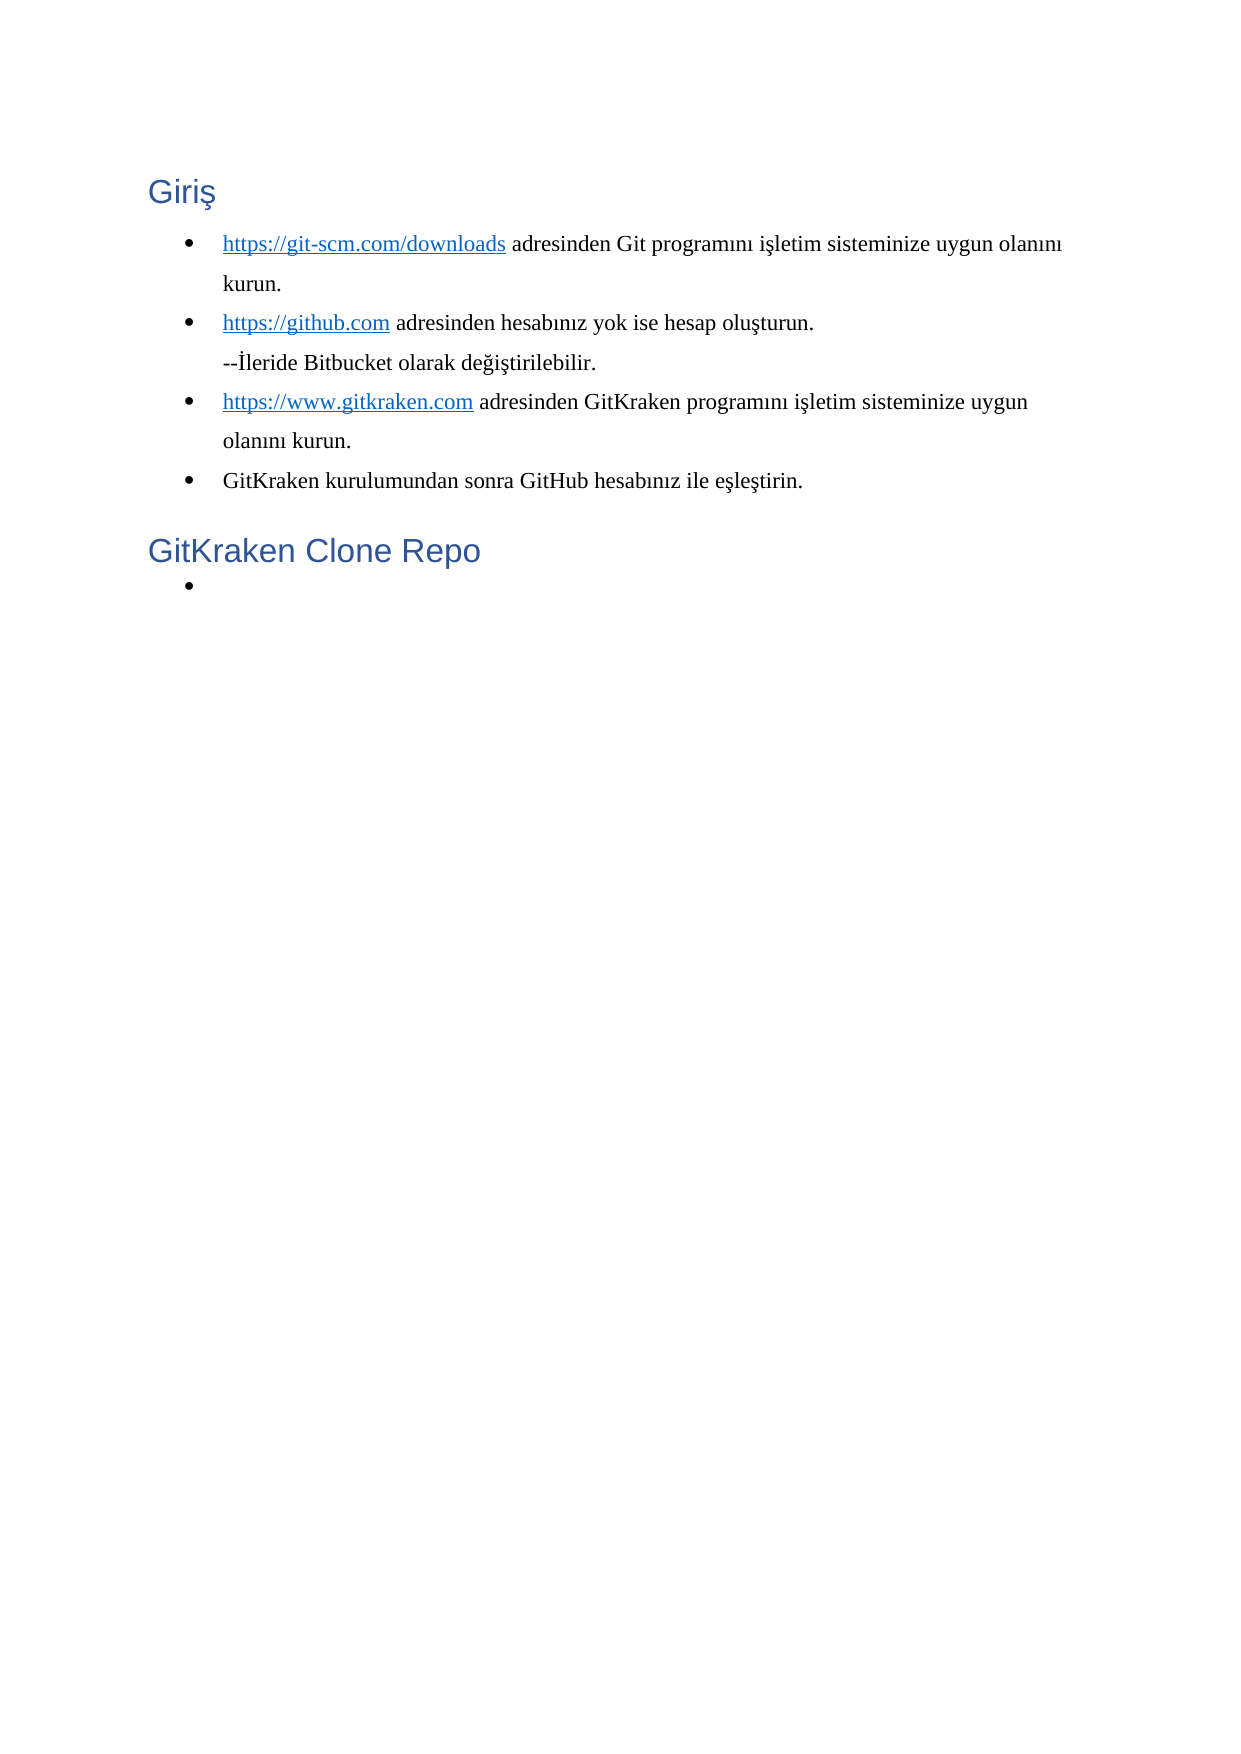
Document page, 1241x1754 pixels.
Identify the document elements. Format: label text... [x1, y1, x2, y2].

list GitKraken kurulumundan sonra GitHub hesabınız ile eşleştirin. [185, 467, 1093, 493]
list --İleride Bitbucket olarak değiştirilebilir. [223, 349, 1093, 375]
subtitle GitKraken Clone Repo [148, 532, 1093, 570]
list https://git-scm.com/downloads adresinden Git programını işletim sisteminize uygun olanını kurun. [185, 230, 1093, 296]
list https://github.com adresinden hesabınız yok ise hesap oluşturun. [185, 309, 1093, 336]
subtitle Giriş [148, 173, 1093, 211]
list https://www.gitkraken.com adresinden GitKraken programını işletim sisteminize uygun olanını kurun. [185, 388, 1093, 454]
